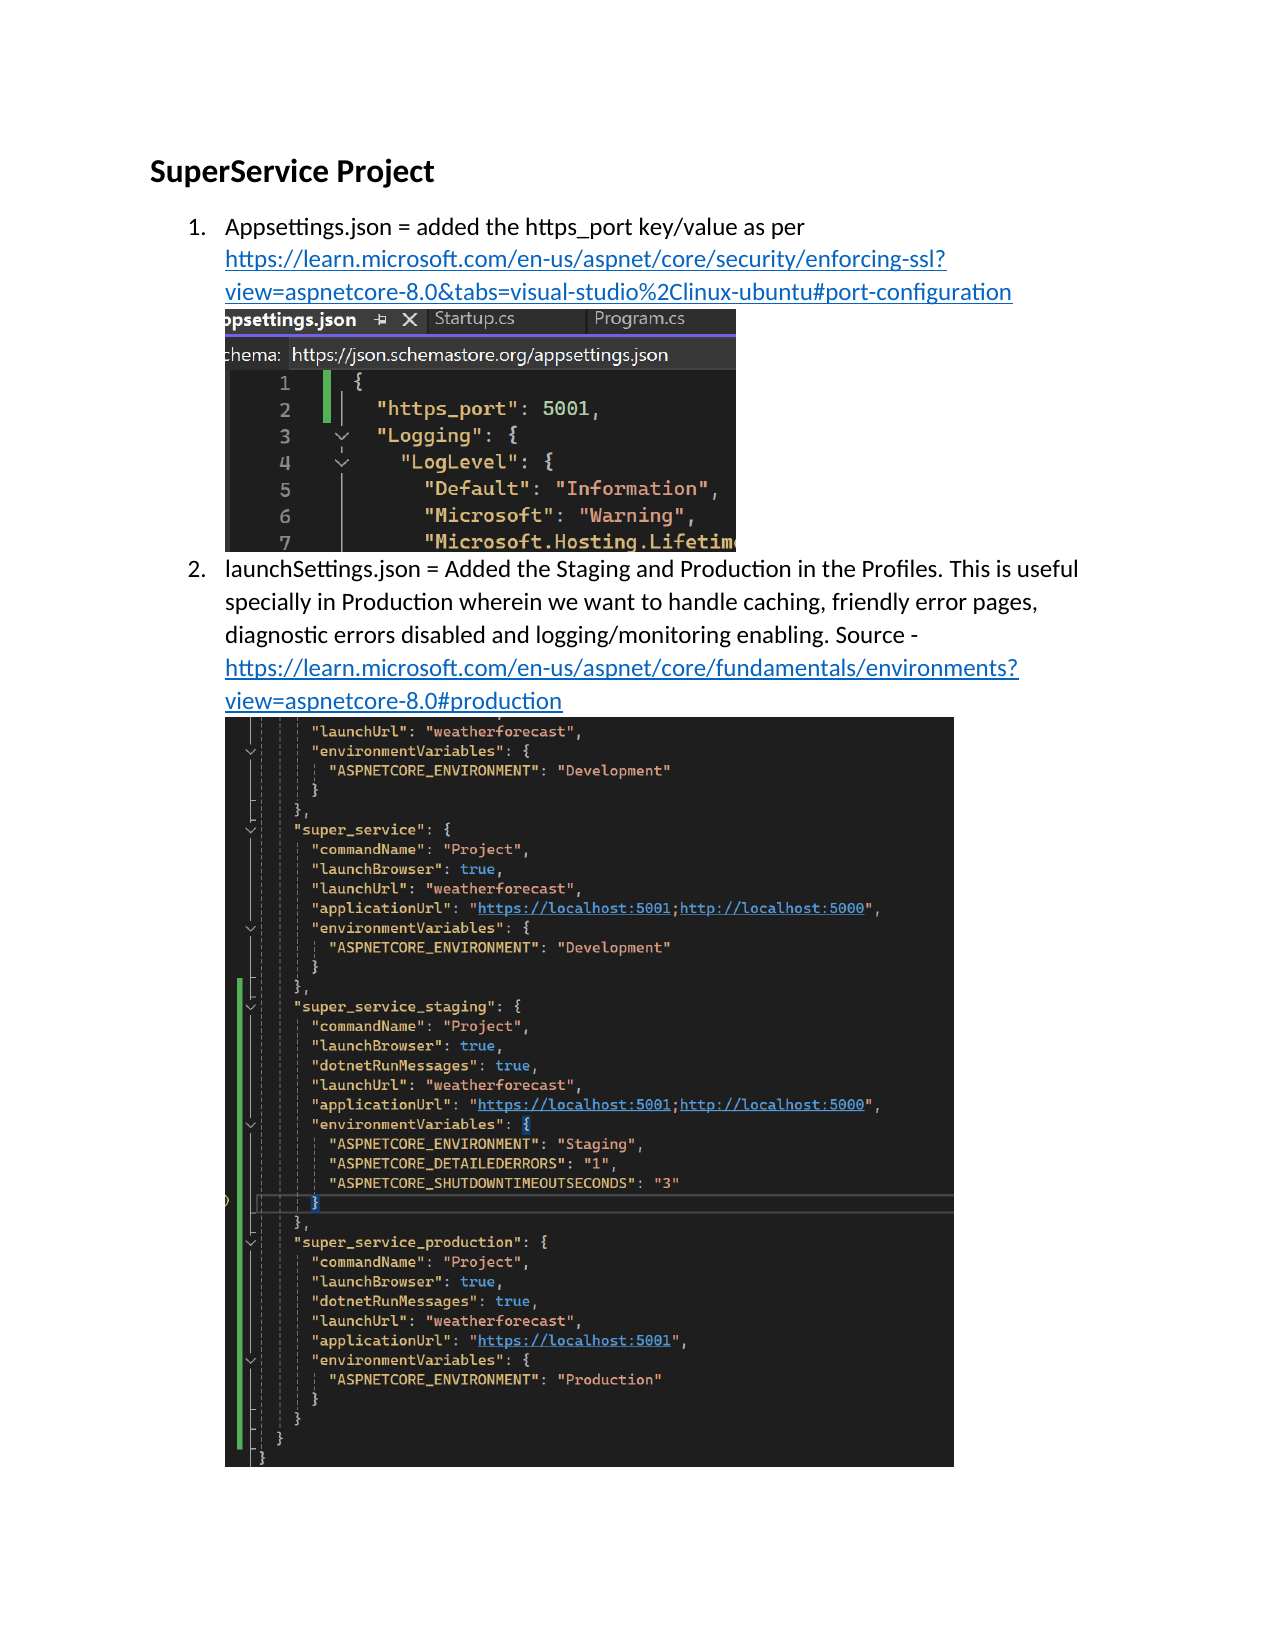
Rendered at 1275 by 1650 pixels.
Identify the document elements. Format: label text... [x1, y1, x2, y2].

picture [225, 717, 954, 1467]
text SuperService Project [150, 150, 1125, 191]
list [187, 553, 1125, 1499]
picture [225, 309, 736, 552]
